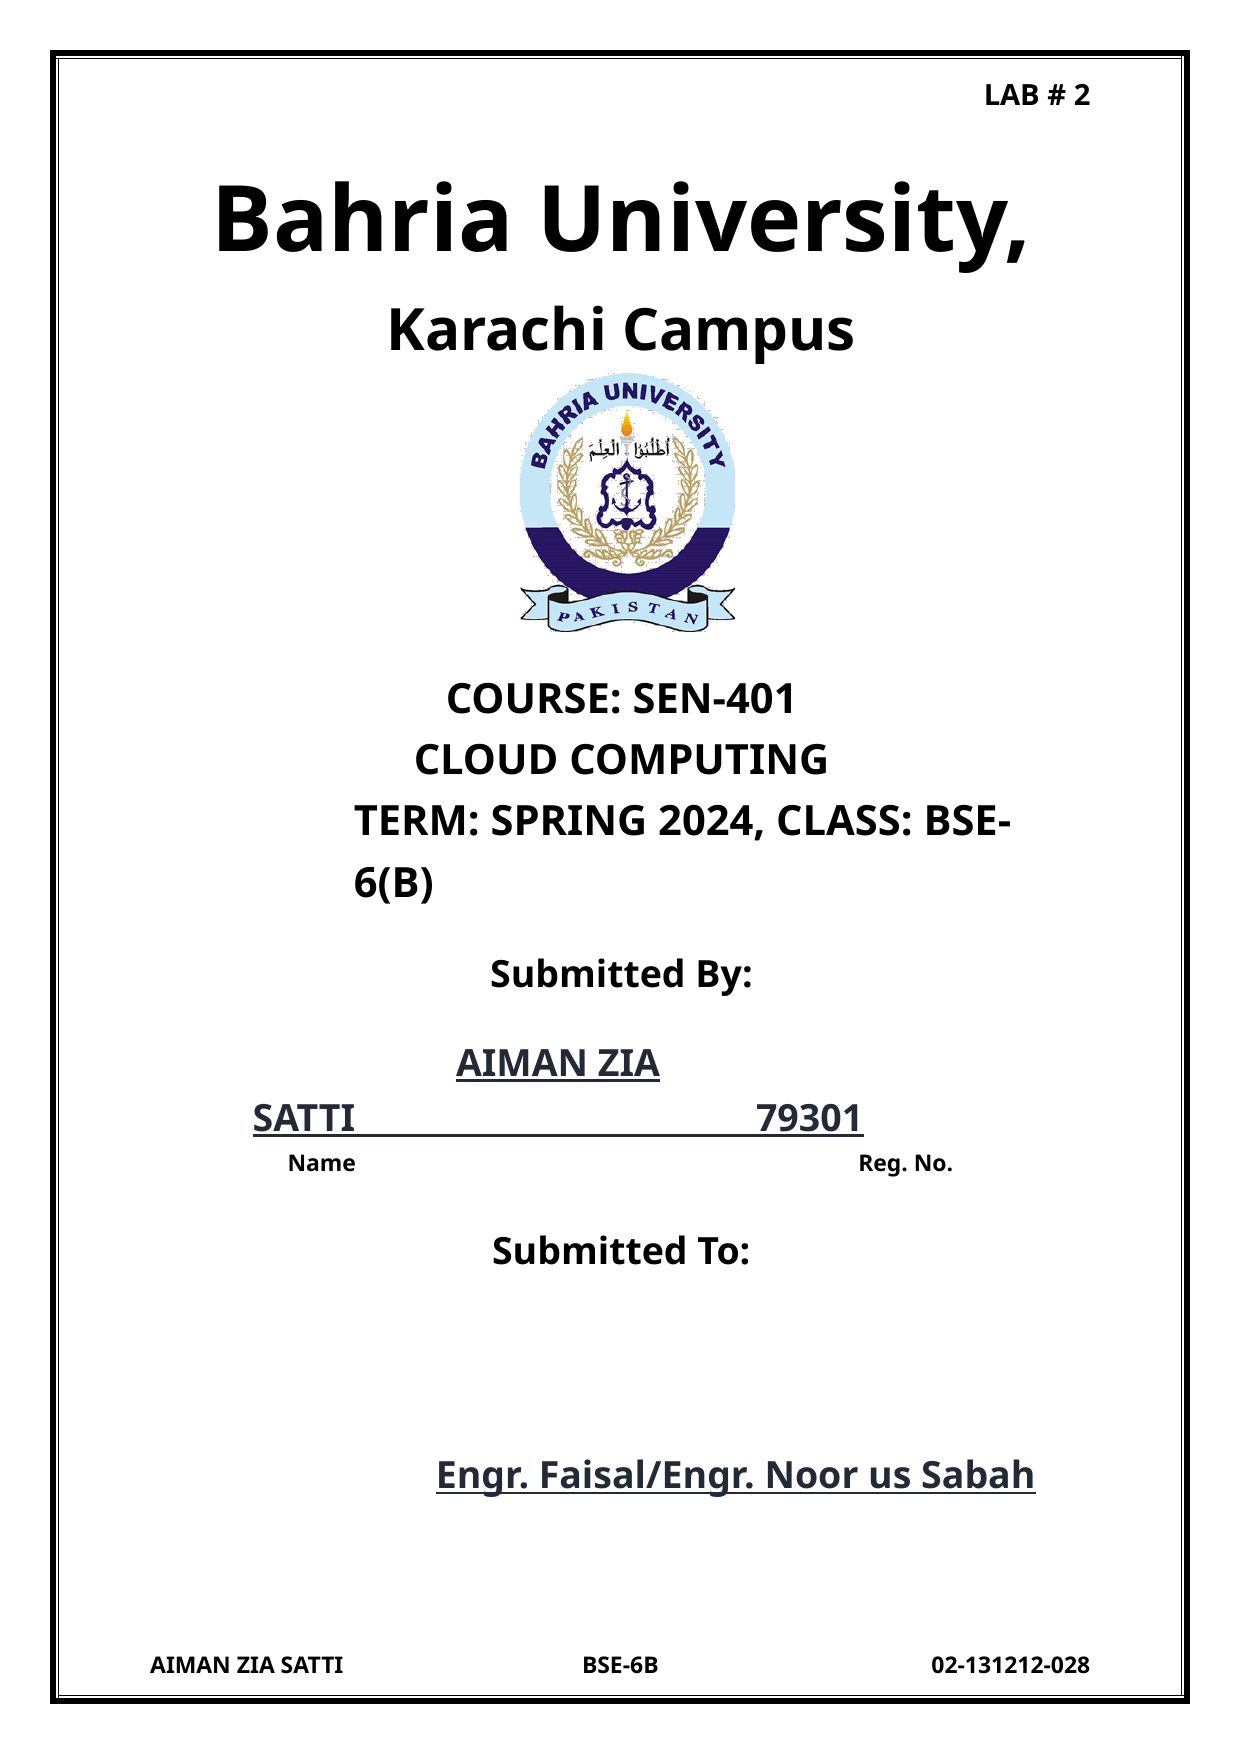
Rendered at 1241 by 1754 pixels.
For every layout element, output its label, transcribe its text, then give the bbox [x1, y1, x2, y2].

text AIMAN ZIA SATTI__________________________79301 [150, 1036, 966, 1142]
text Submitted By: [152, 947, 1090, 998]
text CLOUD COMPUTING [153, 730, 1090, 787]
text Engr. Faisal/Engr. Noor us Sabah [436, 1448, 1090, 1499]
text TERM: SPRING 2024, CLASS: BSE- 6(B) [353, 791, 1090, 909]
picture [519, 373, 736, 632]
text Name Reg. No. [150, 1146, 1090, 1178]
text Karachi Campus [152, 288, 1090, 367]
text COURSE: SEN-401 [153, 669, 1090, 725]
text Bahria University, [152, 153, 1090, 278]
text Submitted To: [152, 1225, 1090, 1276]
